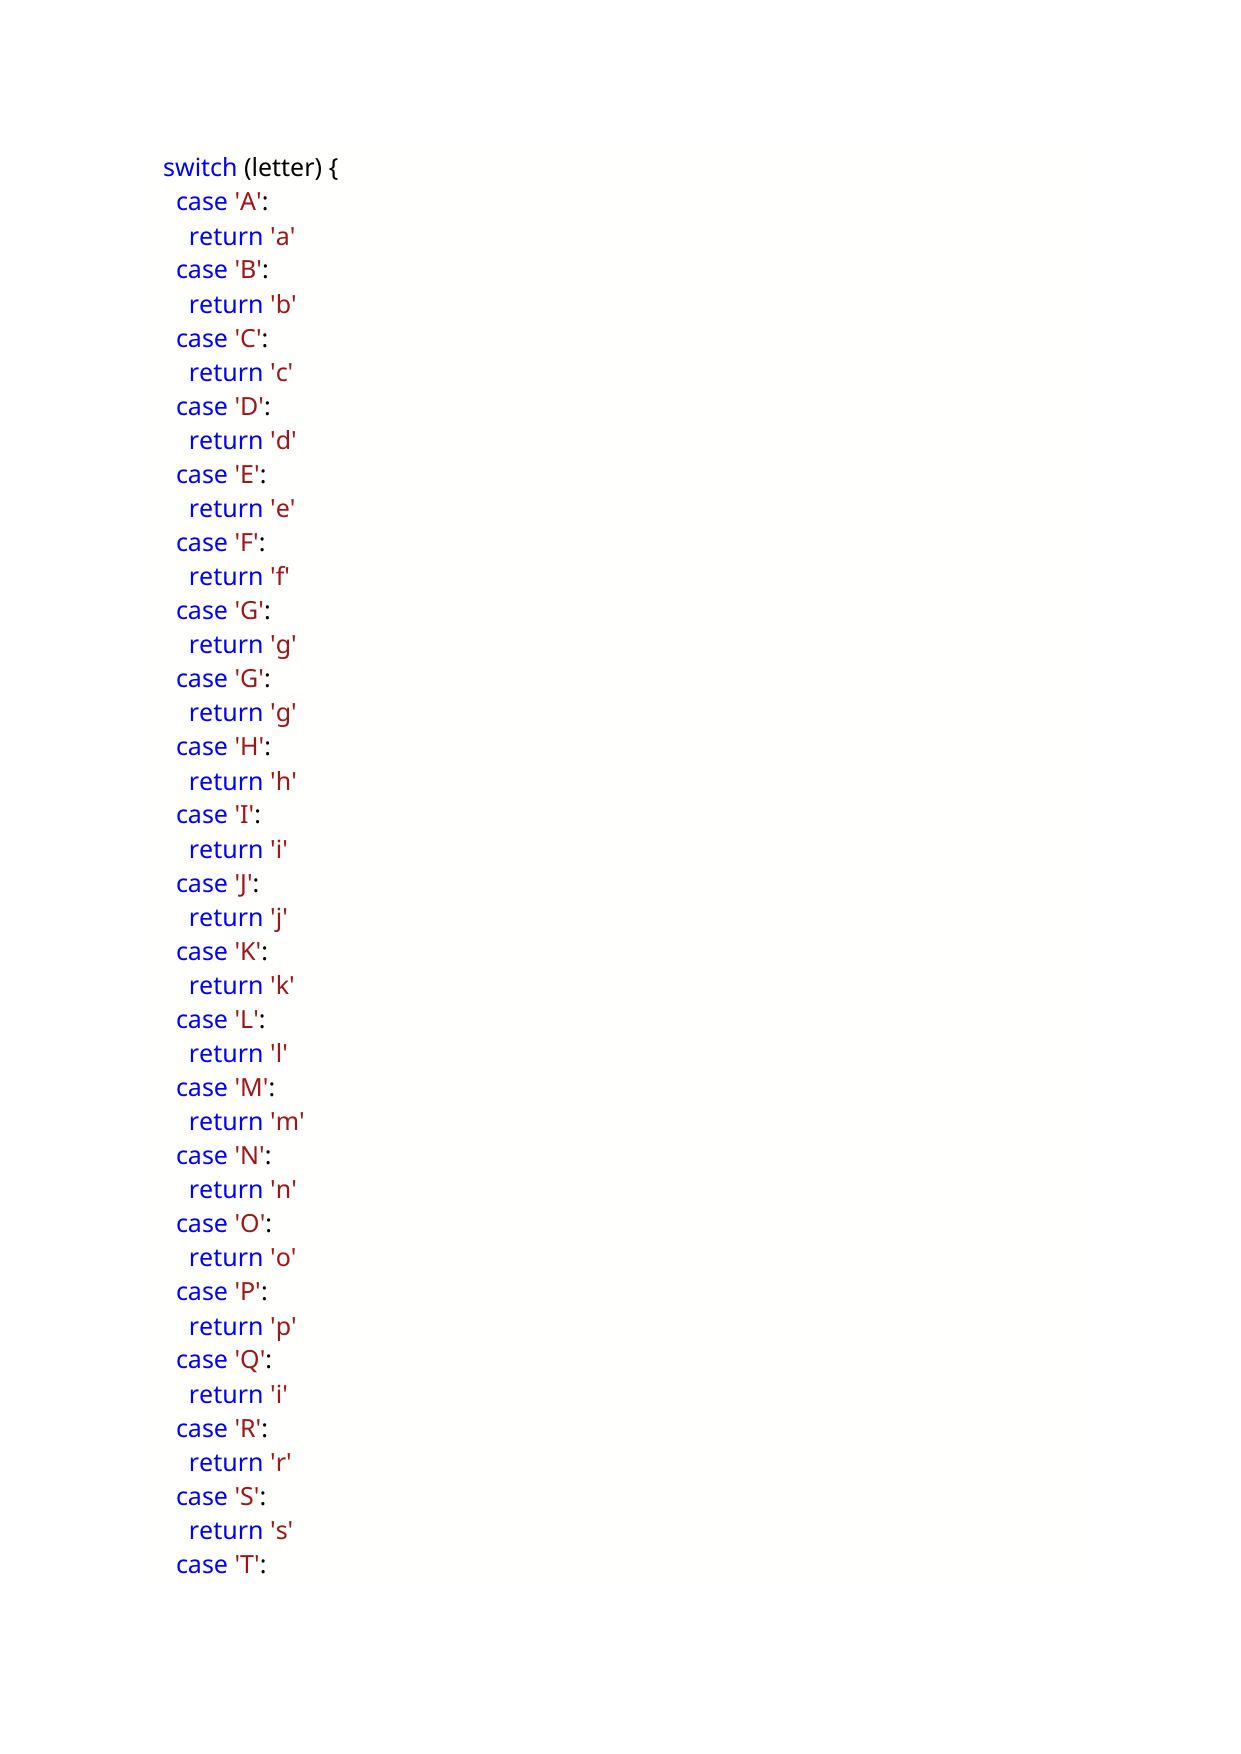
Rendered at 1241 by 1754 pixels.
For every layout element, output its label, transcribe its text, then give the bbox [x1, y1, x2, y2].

text switch (letter) { [150, 150, 1090, 184]
text return 'k' [150, 967, 1090, 1002]
text return 'r' [150, 1444, 1090, 1478]
text return 'i' [150, 1376, 1090, 1410]
text case 'D': [150, 388, 1090, 422]
text return 's' [150, 1512, 1090, 1547]
text return 'a' [150, 218, 1090, 252]
text return 'p' [150, 1308, 1090, 1342]
text return 'e' [150, 491, 1090, 525]
text return 'm' [150, 1104, 1090, 1138]
text case 'J': [150, 865, 1090, 899]
text case 'B': [150, 252, 1090, 286]
text case 'C': [150, 320, 1090, 354]
text return 'j' [150, 899, 1090, 933]
text return 'c' [150, 354, 1090, 388]
text case 'M': [150, 1070, 1090, 1104]
text case 'O': [150, 1206, 1090, 1240]
text return 'h' [150, 763, 1090, 797]
text case 'G': [150, 661, 1090, 695]
text return 'i' [150, 831, 1090, 865]
text case 'T': [150, 1547, 1090, 1581]
text case 'P': [150, 1274, 1090, 1308]
text return 'o' [150, 1240, 1090, 1274]
text case 'R': [150, 1410, 1090, 1444]
text case 'F': [150, 525, 1090, 559]
text return 'g' [150, 627, 1090, 661]
text return 'b' [150, 286, 1090, 320]
text case 'L': [150, 1002, 1090, 1036]
text case 'N': [150, 1138, 1090, 1172]
text case 'K': [150, 933, 1090, 967]
text case 'S': [150, 1478, 1090, 1512]
text return 'g' [150, 695, 1090, 729]
text return 'd' [150, 422, 1090, 457]
text case 'H': [150, 729, 1090, 763]
text case 'E': [150, 457, 1090, 491]
text case 'G': [150, 593, 1090, 627]
text return 'f' [150, 559, 1090, 593]
text case 'I': [150, 797, 1090, 831]
text case 'A': [150, 184, 1090, 218]
text case 'Q': [150, 1342, 1090, 1376]
text return 'l' [150, 1036, 1090, 1070]
text return 'n' [150, 1172, 1090, 1206]
